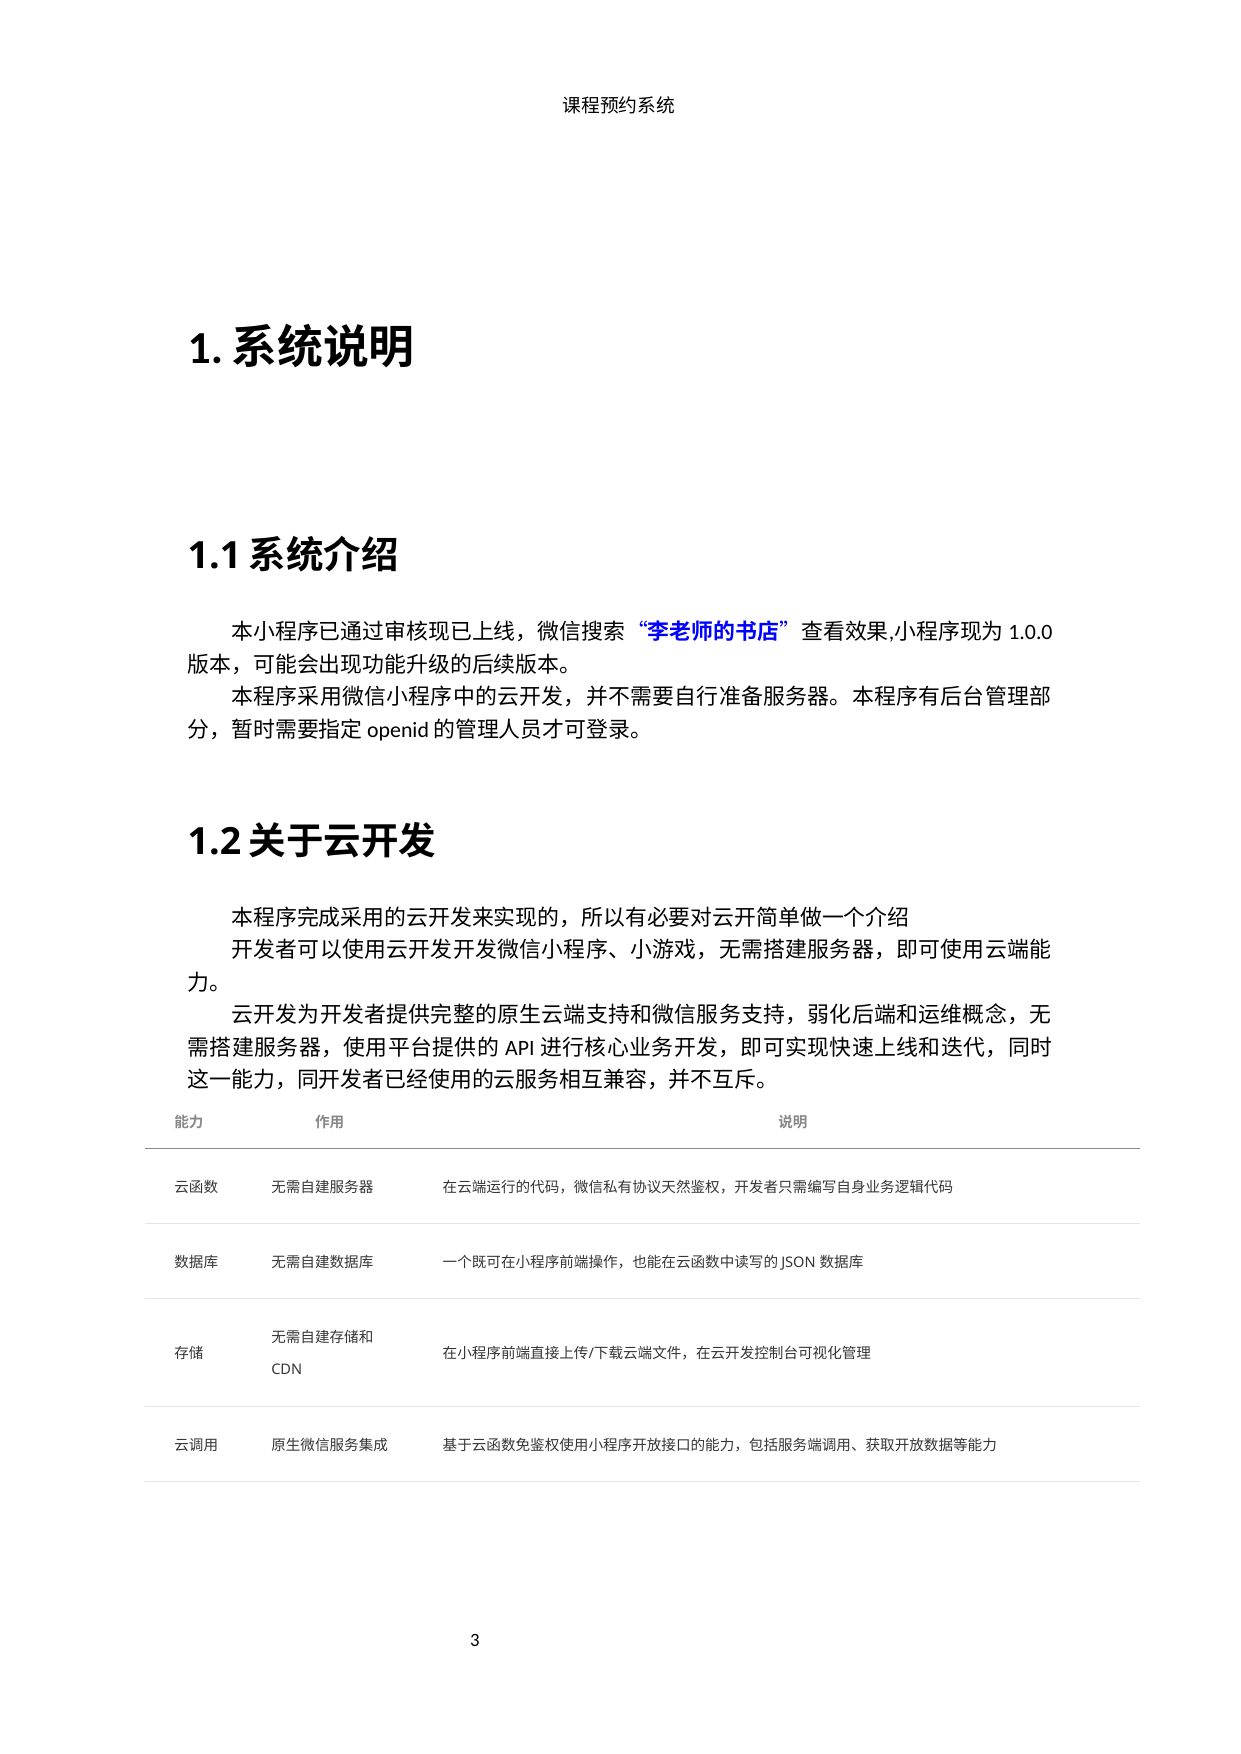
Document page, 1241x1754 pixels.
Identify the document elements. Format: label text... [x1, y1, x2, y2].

table_header 说明 [422, 1095, 1140, 1148]
table_header 作用 [250, 1095, 422, 1148]
subtitle 1.2关于云开发 [187, 805, 1053, 870]
subtitle 系统说明 [187, 295, 1053, 392]
table_cell 云函数 [145, 1149, 250, 1223]
table_cell 无需自建存储和 CDN [250, 1299, 422, 1406]
table_cell 云调用 [145, 1407, 250, 1481]
text 本程序完成采用的云开发来实现的，所以有必要对云开简单做一个介绍 [187, 899, 1053, 932]
table_cell 在云端运行的代码，微信私有协议天然鉴权，开发者只需编写自身业务逻辑代码 [422, 1149, 1140, 1223]
table_cell 存储 [145, 1299, 250, 1406]
text 开发者可以使用云开发开发微信小程序、小游戏，无需搭建服务器，即可使用云端能力。 [187, 932, 1053, 997]
text 云开发为开发者提供完整的原生云端支持和微信服务支持，弱化后端和运维概念，无需搭建服务器，使用平台提供的 API 进行核心业务开发，即可实现快速上线和迭代，同时这一能力，同开发者已经使用的云服务相互兼容，并不互斥。 [187, 997, 1053, 1094]
table_cell 无需自建服务器 [250, 1149, 422, 1223]
table_header 能力 [145, 1095, 250, 1148]
text 本程序采用微信小程序中的云开发，并不需要自行准备服务器。本程序有后台管理部分，暂时需要指定openid的管理人员才可登录。 [187, 679, 1053, 744]
table_cell 一个既可在小程序前端操作，也能在云函数中读写的 JSON 数据库 [422, 1224, 1140, 1298]
table_cell 在小程序前端直接上传/下载云端文件，在云开发控制台可视化管理 [422, 1299, 1140, 1406]
table_cell 无需自建数据库 [250, 1224, 422, 1298]
table_cell 基于云函数免鉴权使用小程序开放接口的能力，包括服务端调用、获取开放数据等能力 [422, 1407, 1140, 1481]
table_cell 原生微信服务集成 [250, 1407, 422, 1481]
table_cell 数据库 [145, 1224, 250, 1298]
subtitle 1.1系统介绍 [187, 519, 1053, 584]
text 本小程序已通过审核现已上线，微信搜索“李老师的书店”查看效果,小程序现为1.0.0版本，可能会出现功能升级的后续版本。 [187, 614, 1053, 679]
